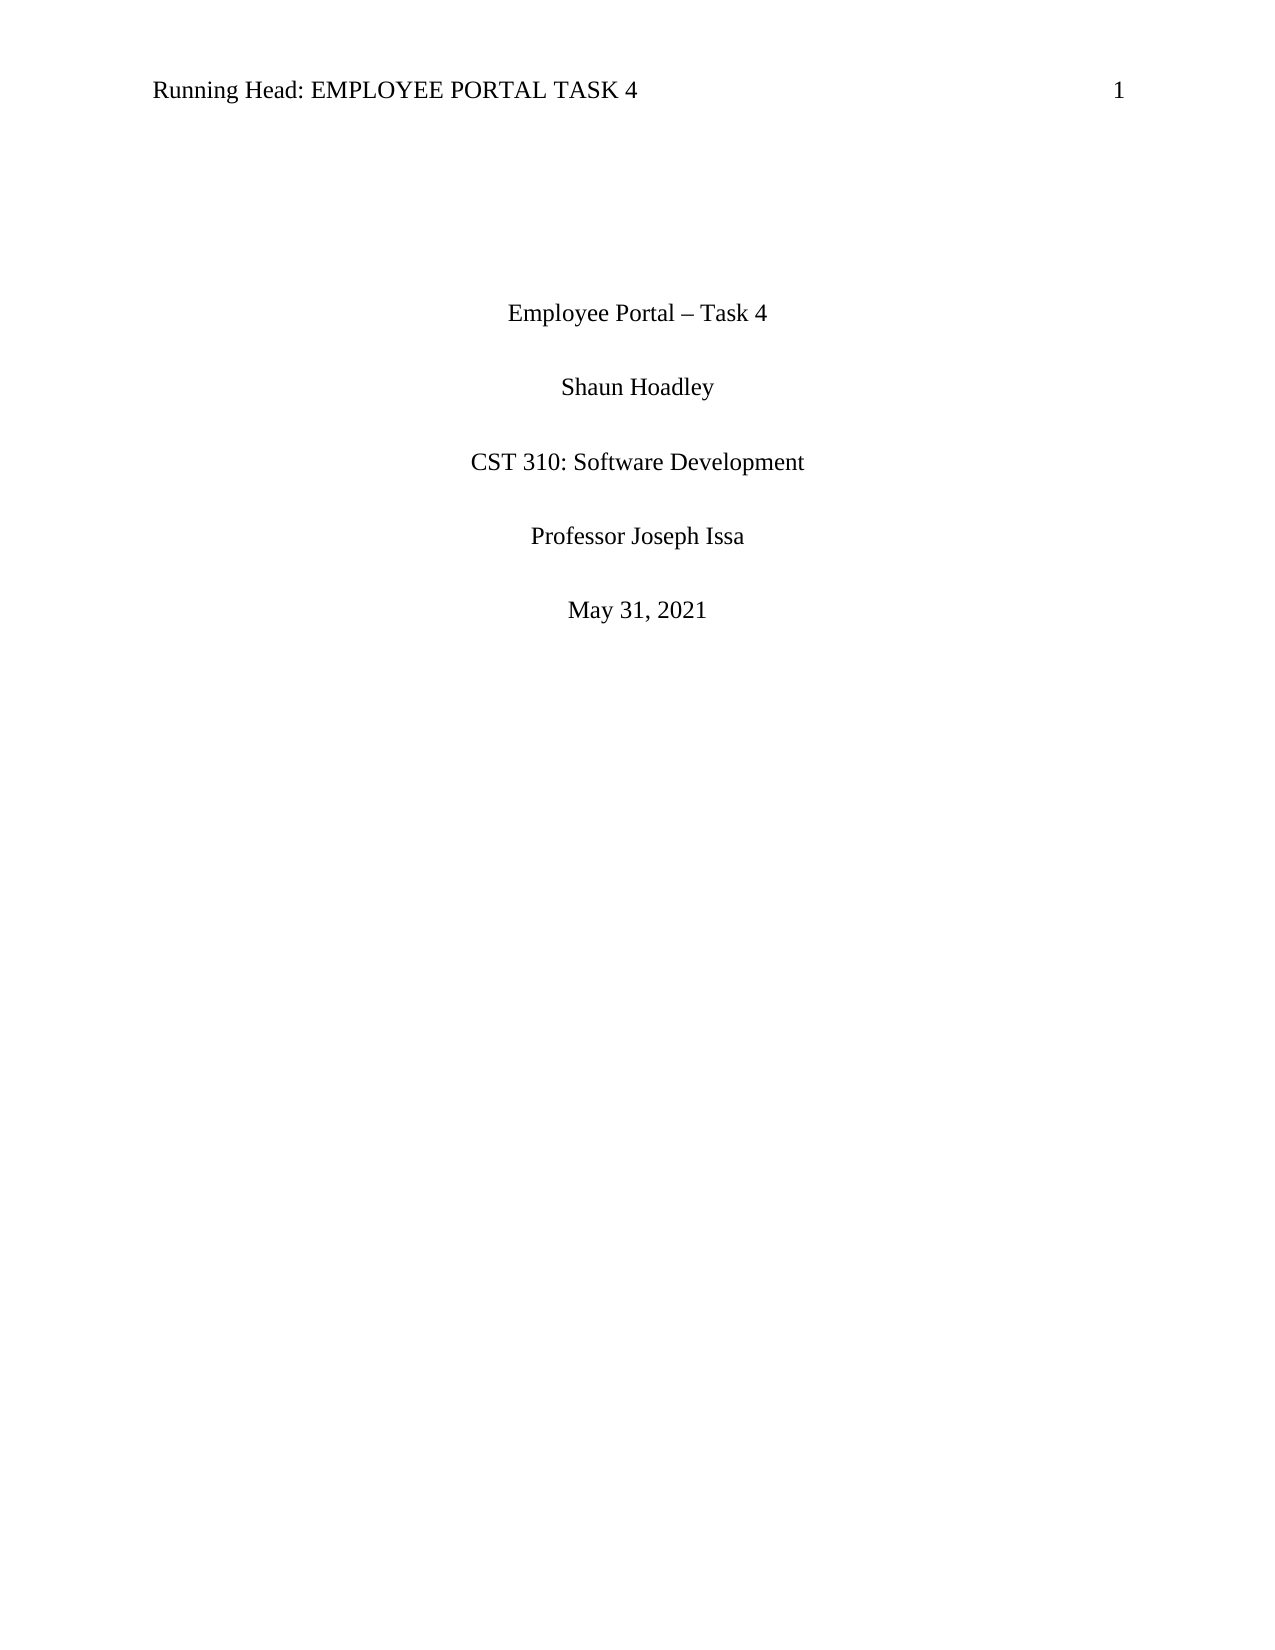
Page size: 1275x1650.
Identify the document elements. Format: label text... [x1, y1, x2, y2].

text Employee Portal – Task 4 [150, 298, 1125, 327]
text Professor Joseph Issa [150, 521, 1125, 549]
text CST 310: Software Development [150, 447, 1125, 475]
text Shaun Hoadley [150, 372, 1125, 401]
text May 31, 2021 [150, 595, 1125, 624]
